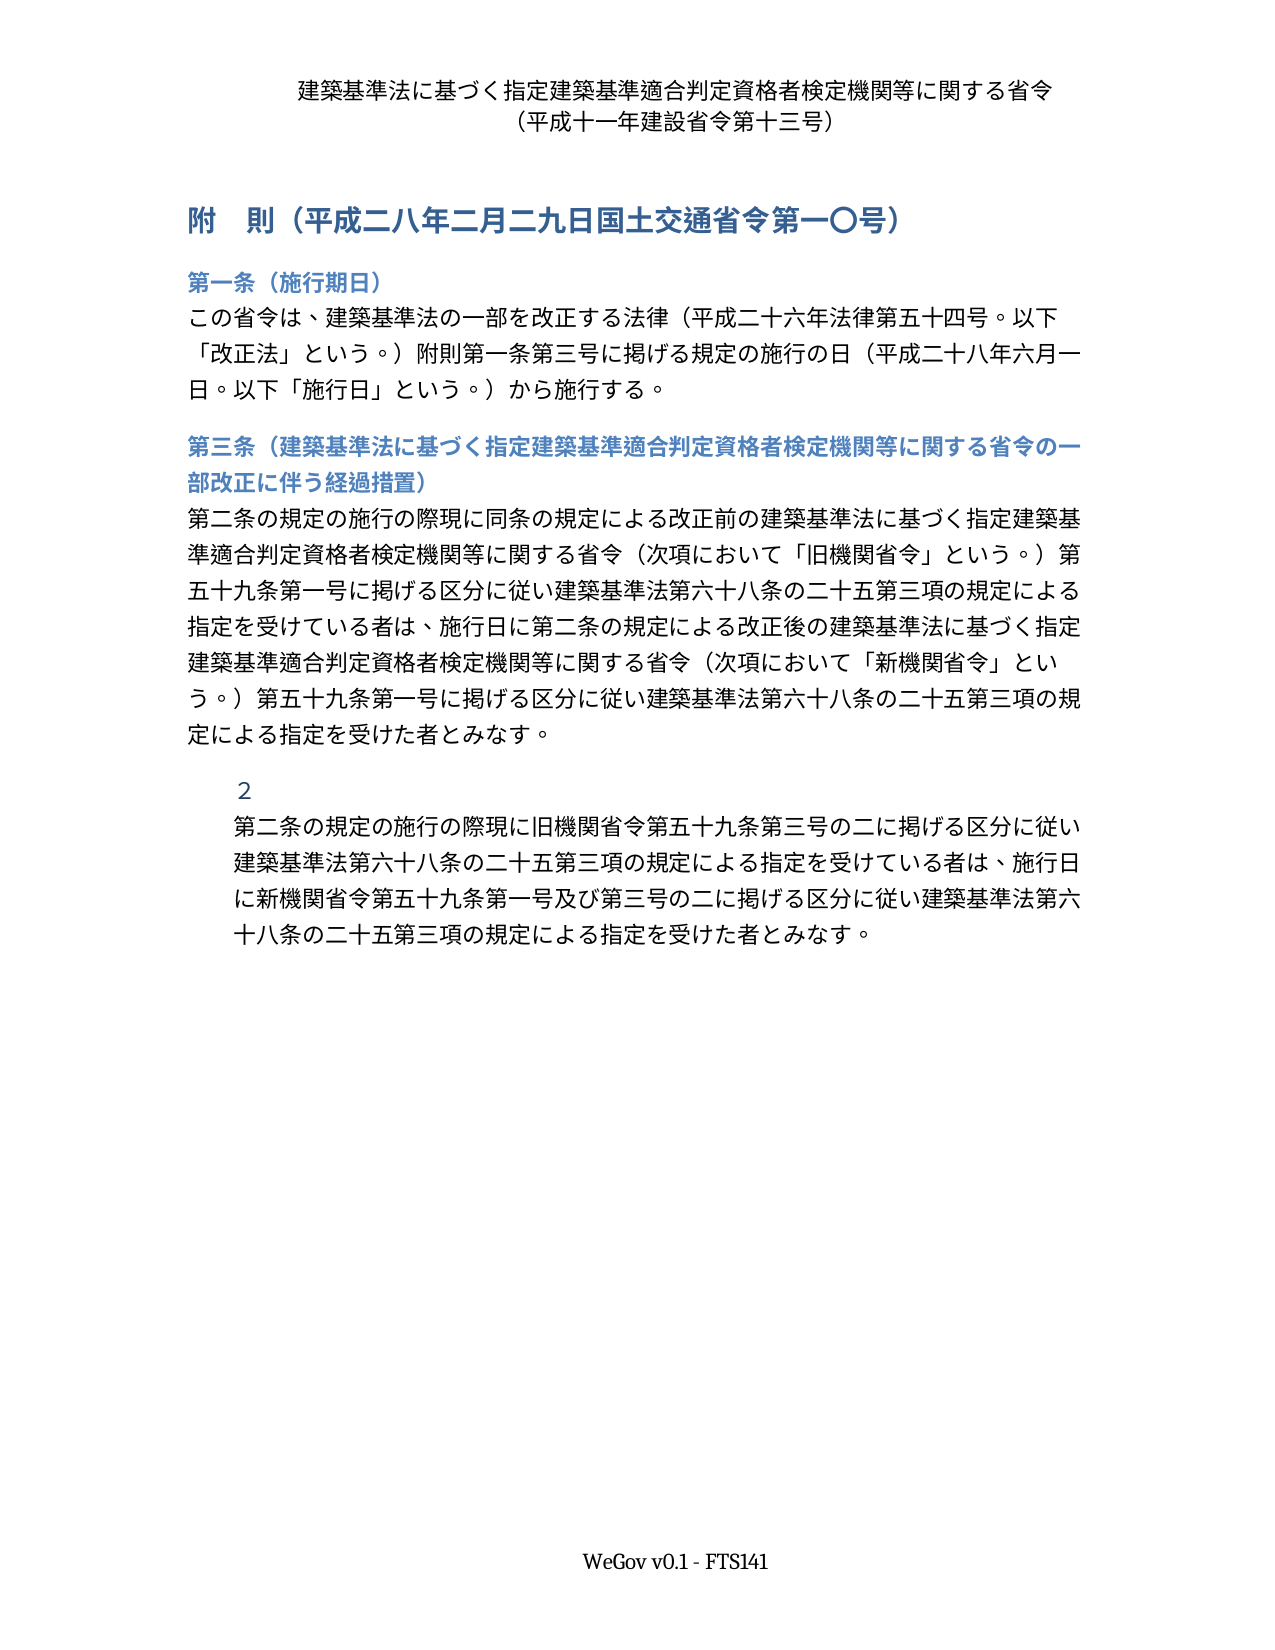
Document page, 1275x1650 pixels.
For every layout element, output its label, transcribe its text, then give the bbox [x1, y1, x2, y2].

subtitle ２ [233, 775, 1087, 807]
subtitle 第三条（建築基準法に基づく指定建築基準適合判定資格者検定機関等に関する省令の一部改正に伴う経過措置） [187, 431, 1087, 498]
text 第二条の規定の施行の際現に同条の規定による改正前の建築基準法に基づく指定建築基準適合判定資格者検定機関等に関する省令（次項において「旧機関省令」という。）第五十九条第一号に掲げる区分に従い建築基準法第六十八条の二十五第三項の規定による指定を受けている者は、施行日に第二条の規定による改正後の建築基準法に基づく指定建築基準適合判定資格者検定機関等に関する省令（次項において「新機関省令」という。）第五十九条第一号に掲げる区分に従い建築基準法第六十八条の二十五第三項の規定による指定を受けた者とみなす。 [187, 503, 1087, 750]
subtitle 第一条（施行期日） [187, 266, 1087, 298]
text 第二条の規定の施行の際現に旧機関省令第五十九条第三号の二に掲げる区分に従い建築基準法第六十八条の二十五第三項の規定による指定を受けている者は、施行日に新機関省令第五十九条第一号及び第三号の二に掲げる区分に従い建築基準法第六十八条の二十五第三項の規定による指定を受けた者とみなす。 [233, 811, 1087, 950]
text この省令は、建築基準法の一部を改正する法律（平成二十六年法律第五十四号。以下「改正法」という。）附則第一条第三号に掲げる規定の施行の日（平成二十八年六月一日。以下「施行日」という。）から施行する。 [187, 302, 1087, 406]
subtitle 附 則（平成二八年二月二九日国土交通省令第一〇号） [187, 200, 1087, 240]
